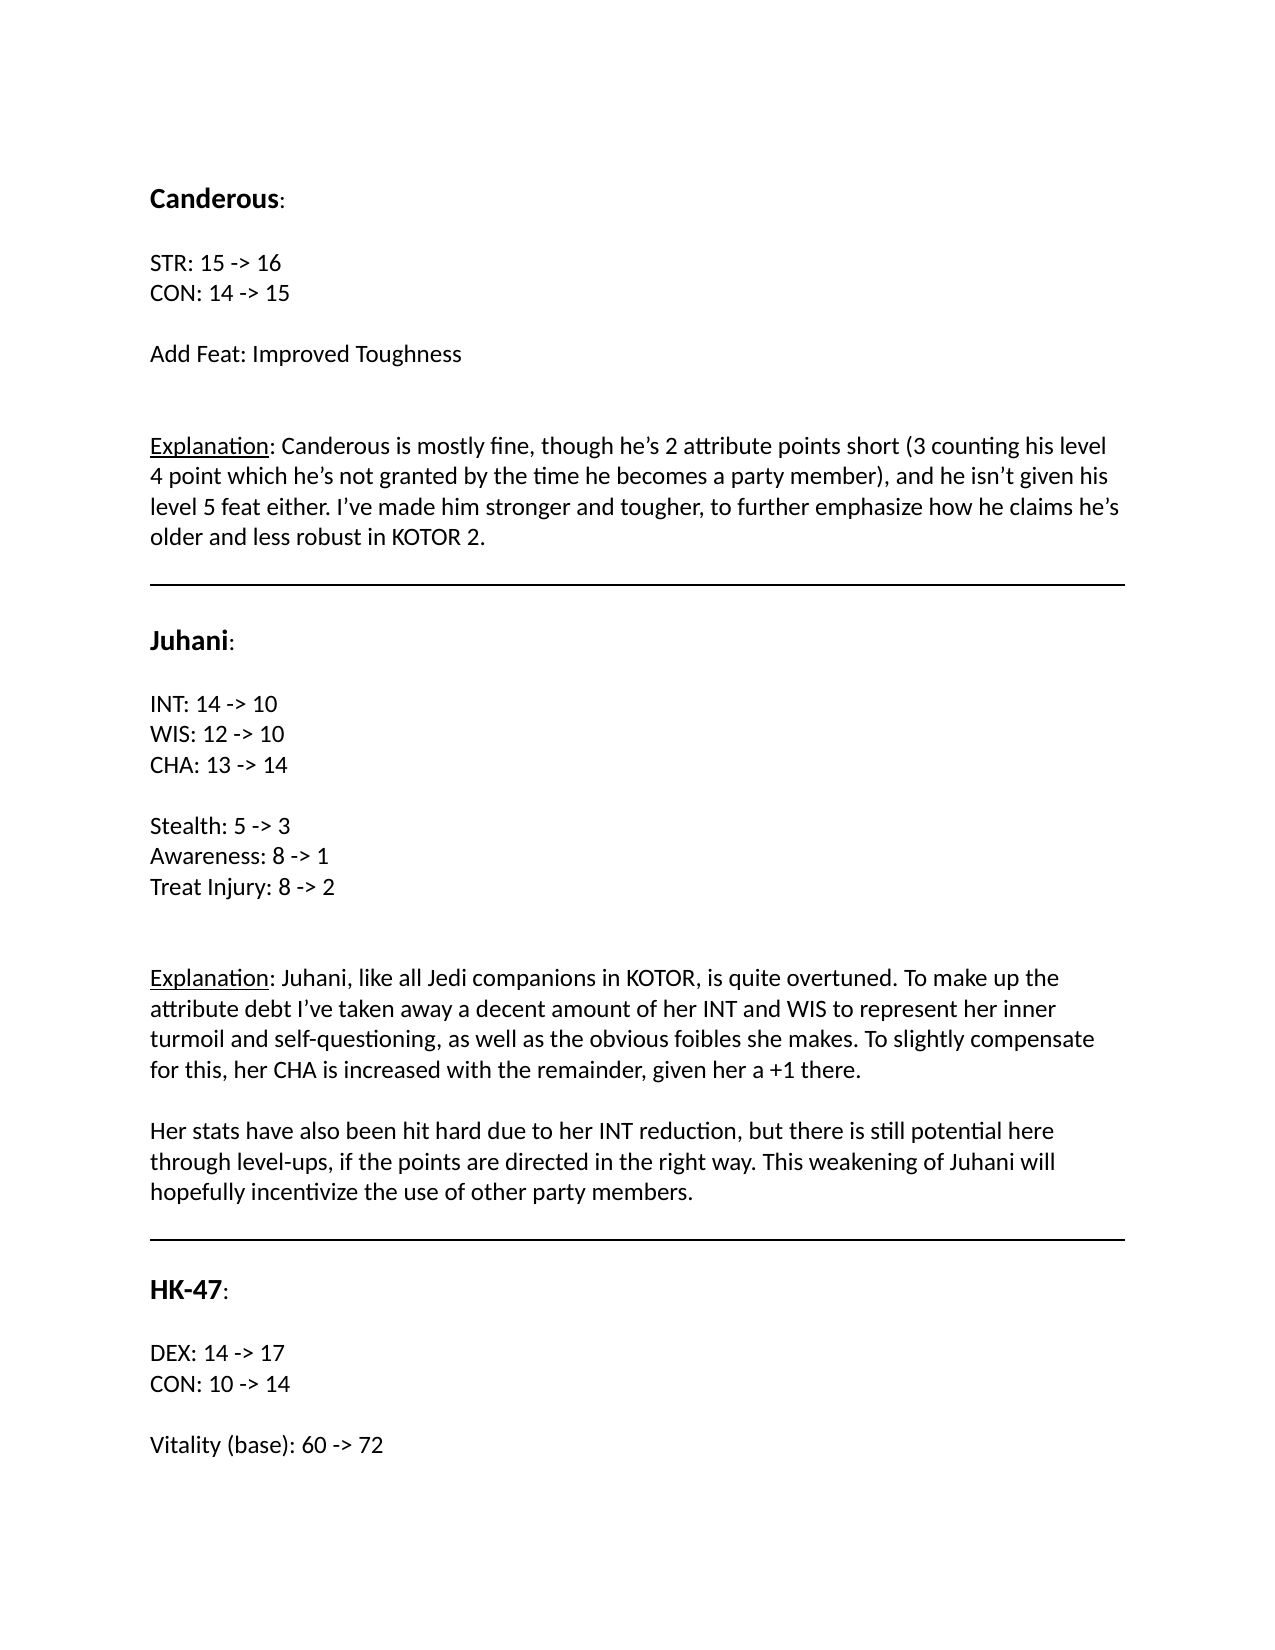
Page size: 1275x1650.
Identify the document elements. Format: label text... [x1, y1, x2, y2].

text Treat Injury: 8 -> 2 [150, 871, 1125, 901]
text Canderous: [150, 181, 1125, 216]
text CON: 14 -> 15 [150, 277, 1125, 308]
text Her stats have also been hit hard due to her INT reduction, but there is still potential here through level-ups, if the points are directed in the right way. This weakening of Juhani will hopefully incentivize the use of other party members. [150, 1115, 1125, 1207]
text CHA: 13 -> 14 [150, 749, 1125, 779]
text Explanation: Canderous is mostly fine, though he’s 2 attribute points short (3 counting his level 4 point which he’s not granted by the time he becomes a party member), and he isn’t given his level 5 feat either. I’ve made him stronger and tougher, to further emphasize how he claims he’s older and less robust in KOTOR 2. [150, 430, 1125, 552]
text STR: 15 -> 16 [150, 247, 1125, 277]
text Juhani: [150, 622, 1125, 657]
text WIS: 12 -> 10 [150, 718, 1125, 749]
text Vitality (base): 60 -> 72 [150, 1429, 1125, 1459]
text INT: 14 -> 10 [150, 688, 1125, 718]
text CON: 10 -> 14 [150, 1368, 1125, 1398]
text Add Feat: Improved Toughness [150, 338, 1125, 369]
text DEX: 14 -> 17 [150, 1337, 1125, 1368]
text Stealth: 5 -> 3 [150, 810, 1125, 840]
text HK-47: [150, 1271, 1125, 1307]
text Explanation: Juhani, like all Jedi companions in KOTOR, is quite overtuned. To make up the attribute debt I’ve taken away a decent amount of her INT and WIS to represent her inner turmoil and self-questioning, as well as the obvious foibles she makes. To slightly compensate for this, her CHA is increased with the remainder, given her a +1 there. [150, 962, 1125, 1084]
text Awareness: 8 -> 1 [150, 840, 1125, 871]
